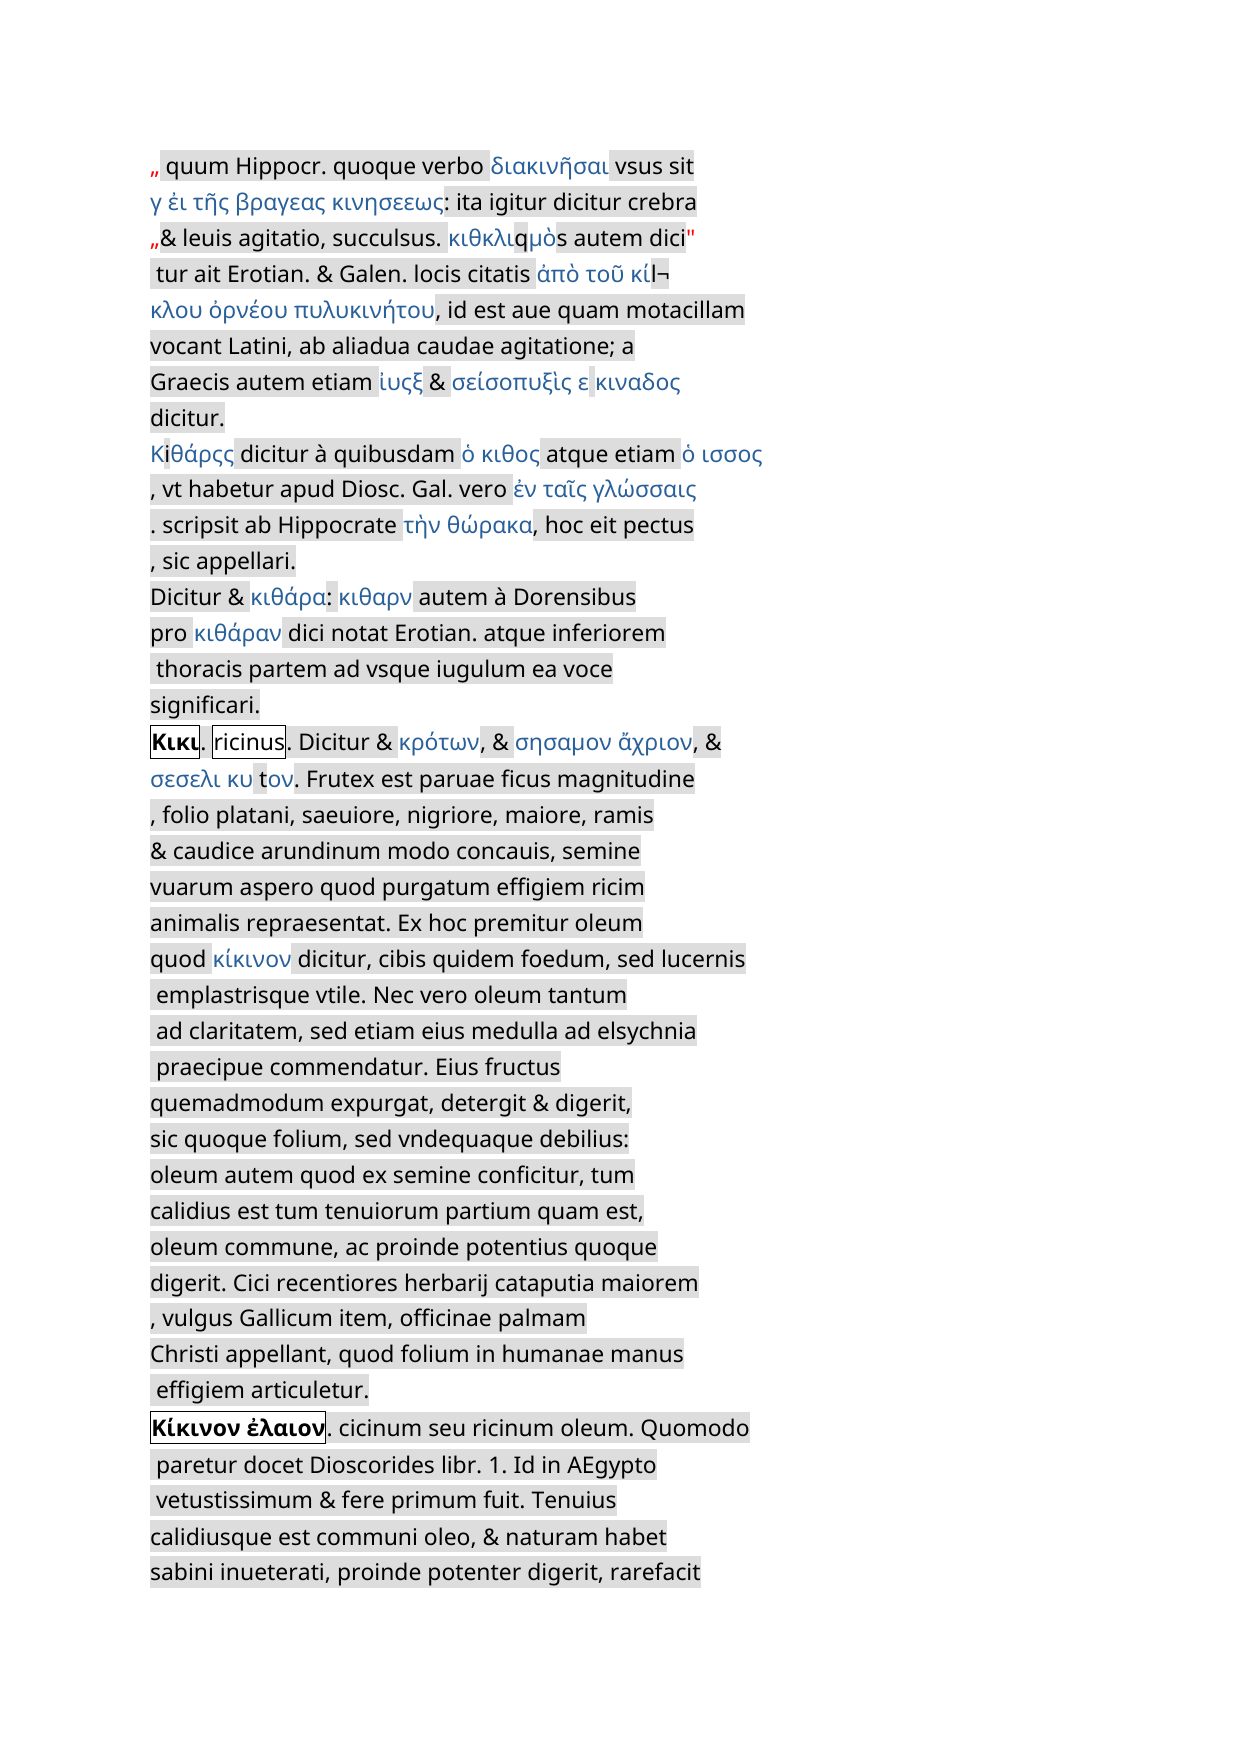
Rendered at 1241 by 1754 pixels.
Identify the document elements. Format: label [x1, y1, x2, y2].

text [150, 150, 1090, 1588]
